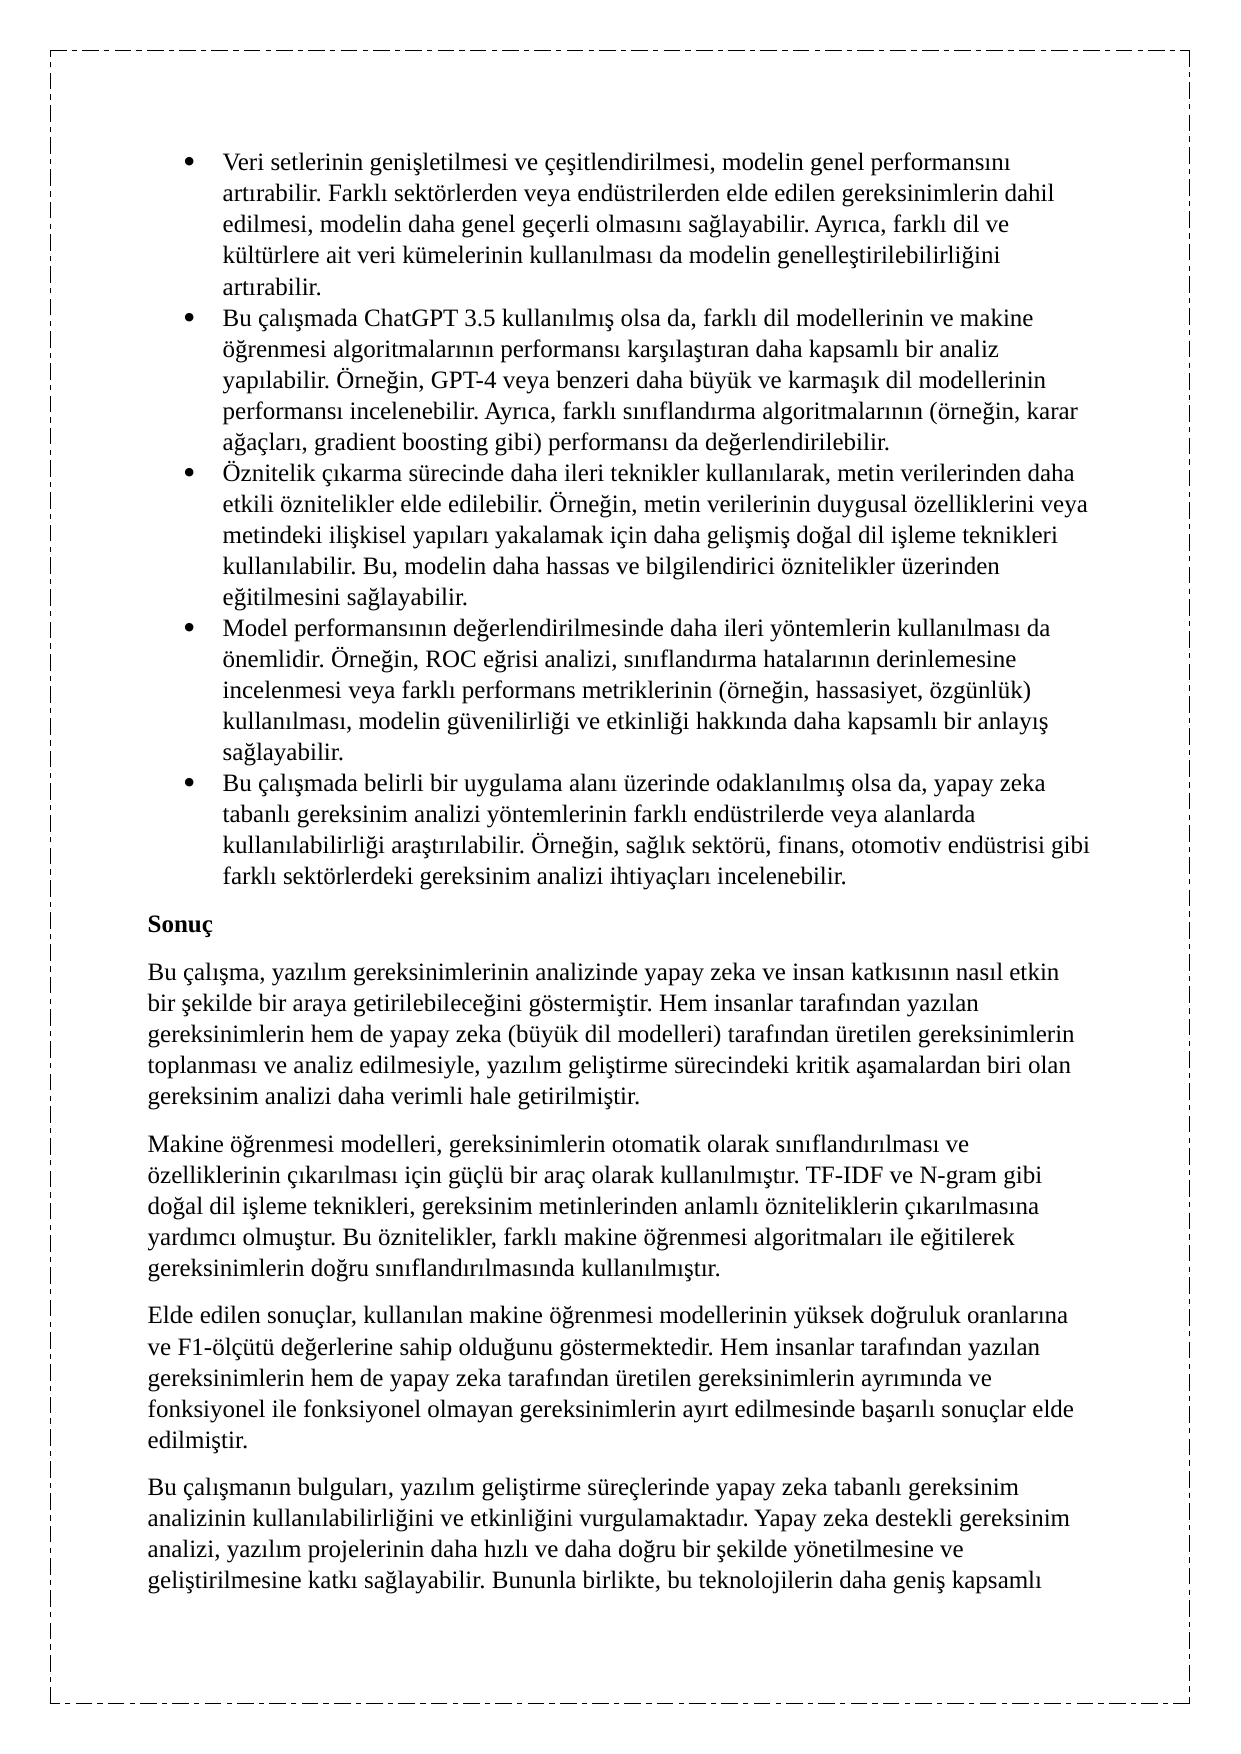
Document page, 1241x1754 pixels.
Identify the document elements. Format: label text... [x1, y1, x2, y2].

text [147, 1472, 1093, 1594]
text Sonuç [147, 909, 1093, 938]
list Bu çalışmada belirli bir uygulama alanı üzerinde odaklanılmış olsa da, yapay zeka tabanlı gereksinim analizi yöntemlerinin farklı endüstrilerde veya alanlarda kullanılabilirliği araştırılabilir. Örneğin, sağlık sektörü, finans, otomotiv endüstrisi gibi farklı sektörlerdeki gereksinim analizi ihtiyaçları incelenebilir. [185, 768, 1093, 890]
list Bu çalışmada ChatGPT 3.5 kullanılmış olsa da, farklı dil modellerinin ve makine öğrenmesi algoritmalarının performansı karşılaştıran daha kapsamlı bir analiz yapılabilir. Örneğin, GPT-4 veya benzeri daha büyük ve karmaşık dil modellerinin performansı incelenebilir. Ayrıca, farklı sınıflandırma algoritmalarının (örneğin, karar ağaçları, gradient boosting gibi) performansı da değerlendirilebilir. [185, 303, 1093, 456]
list Öznitelik çıkarma sürecinde daha ileri teknikler kullanılarak, metin verilerinden daha etkili öznitelikler elde edilebilir. Örneğin, metin verilerinin duygusal özelliklerini veya metindeki ilişkisel yapıları yakalamak için daha gelişmiş doğal dil işleme teknikleri kullanılabilir. Bu, modelin daha hassas ve bilgilendirici öznitelikler üzerinden eğitilmesini sağlayabilir. [185, 458, 1093, 611]
text Elde edilen sonuçlar, kullanılan makine öğrenmesi modellerinin yüksek doğruluk oranlarına ve F1-ölçütü değerlerine sahip olduğunu göstermektedir. Hem insanlar tarafından yazılan gereksinimlerin hem de yapay zeka tarafından üretilen gereksinimlerin ayrımında ve fonksiyonel ile fonksiyonel olmayan gereksinimlerin ayırt edilmesinde başarılı sonuçlar elde edilmiştir. [147, 1301, 1093, 1453]
list Model performansının değerlendirilmesinde daha ileri yöntemlerin kullanılması da önemlidir. Örneğin, ROC eğrisi analizi, sınıflandırma hatalarının derinlemesine incelenmesi veya farklı performans metriklerinin (örneğin, hassasiyet, özgünlük) kullanılması, modelin güvenilirliği ve etkinliği hakkında daha kapsamlı bir anlayış sağlayabilir. [185, 613, 1093, 766]
text Makine öğrenmesi modelleri, gereksinimlerin otomatik olarak sınıflandırılması ve özelliklerinin çıkarılması için güçlü bir araç olarak kullanılmıştır. TF-IDF ve N-gram gibi doğal dil işleme teknikleri, gereksinim metinlerinden anlamlı özniteliklerin çıkarılmasına yardımcı olmuştur. Bu öznitelikler, farklı makine öğrenmesi algoritmaları ile eğitilerek gereksinimlerin doğru sınıflandırılmasında kullanılmıştır. [147, 1129, 1093, 1282]
list Veri setlerinin genişletilmesi ve çeşitlendirilmesi, modelin genel performansını artırabilir. Farklı sektörlerden veya endüstrilerden elde edilen gereksinimlerin dahil edilmesi, modelin daha genel geçerli olmasını sağlayabilir. Ayrıca, farklı dil ve kültürlere ait veri kümelerinin kullanılması da modelin genelleştirilebilirliğini artırabilir. [185, 147, 1093, 300]
text Bu çalışma, yazılım gereksinimlerinin analizinde yapay zeka ve insan katkısının nasıl etkin bir şekilde bir araya getirilebileceğini göstermiştir. Hem insanlar tarafından yazılan gereksinimlerin hem de yapay zeka (büyük dil modelleri) tarafından üretilen gereksinimlerin toplanması ve analiz edilmesiyle, yazılım geliştirme sürecindeki kritik aşamalardan biri olan gereksinim analizi daha verimli hale getirilmiştir. [147, 957, 1093, 1110]
